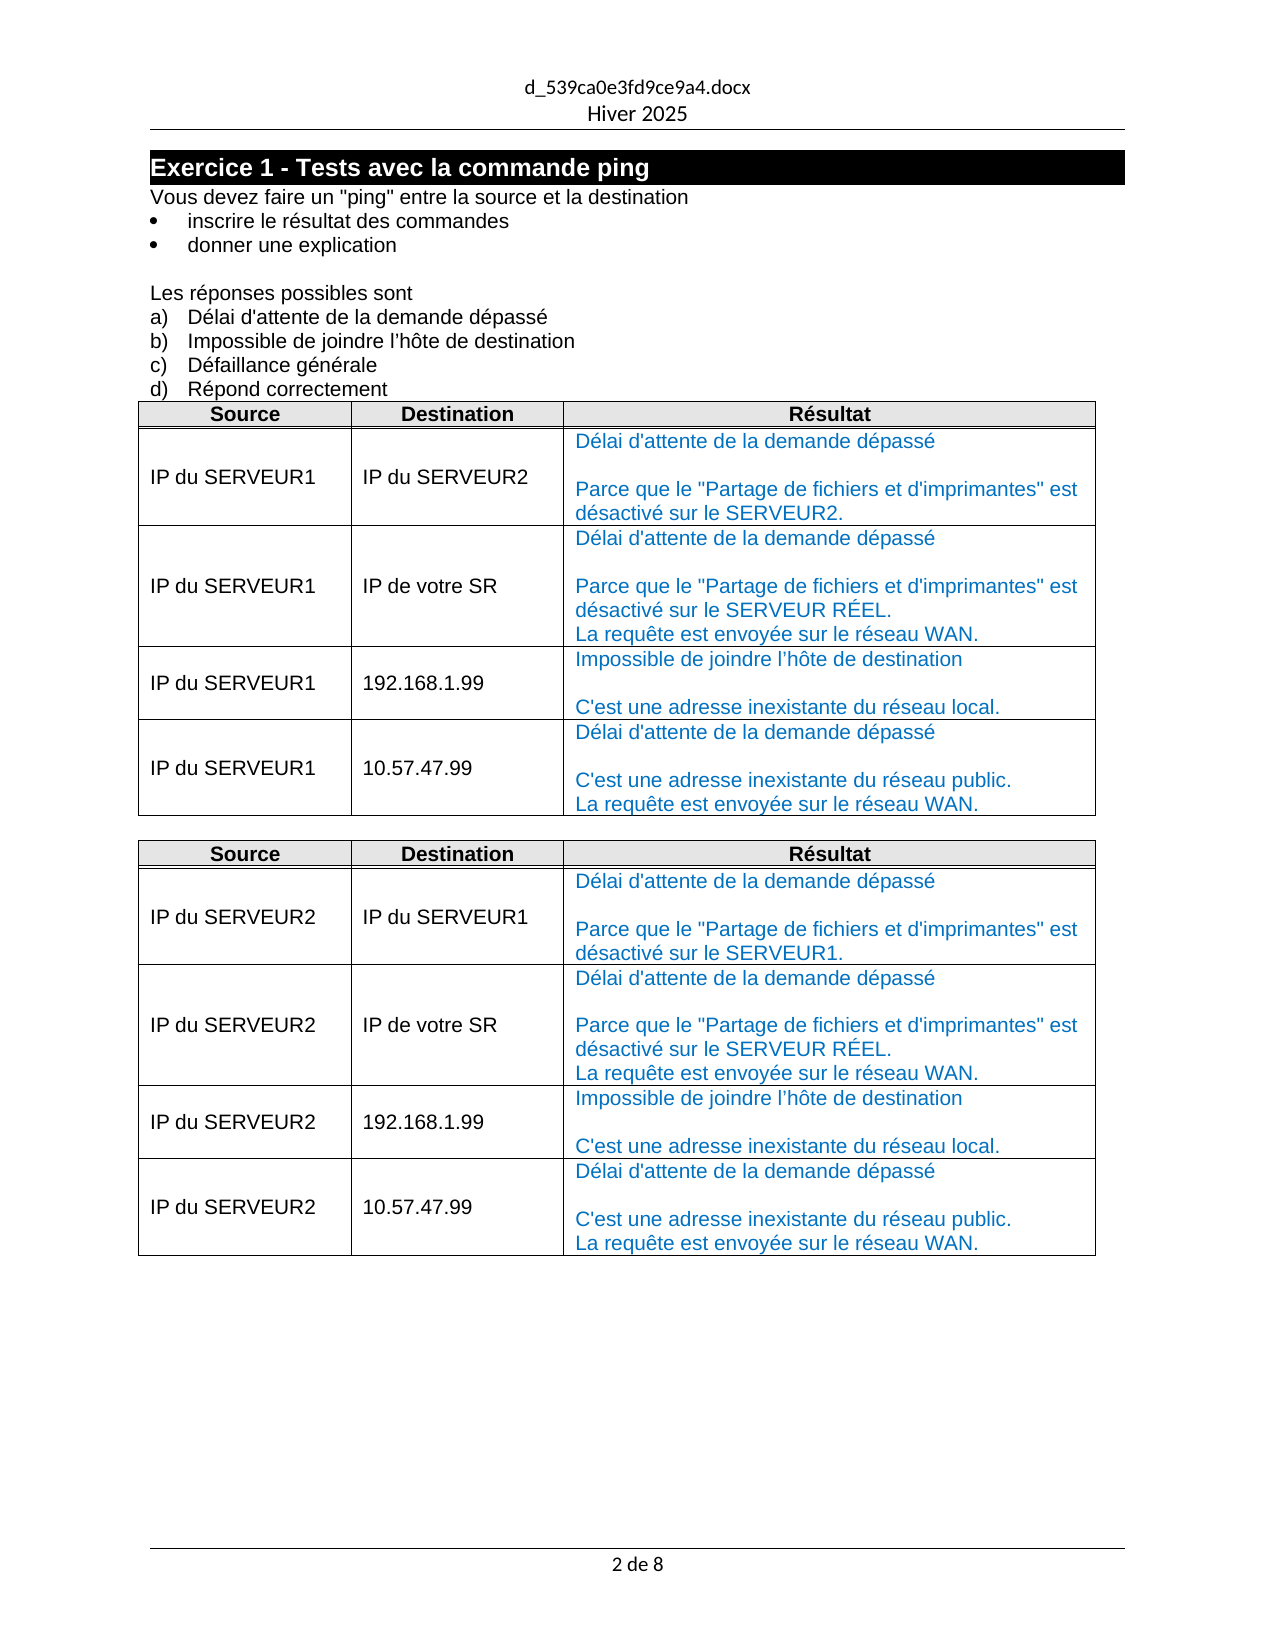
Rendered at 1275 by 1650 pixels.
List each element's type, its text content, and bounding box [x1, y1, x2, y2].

table_cell 10.57.47.99 [352, 720, 563, 815]
table_cell Délai d'attente de la demande dépassé Parce que le "Partage de fichiers et d'imprimantes" est désactivé sur le SERVEUR1. [564, 869, 1095, 964]
table_header Destination [352, 402, 563, 426]
table_cell Délai d'attente de la demande dépassé C'est une adresse inexistante du réseau public. La requête est envoyée sur le réseau WAN. [564, 1159, 1095, 1255]
table_cell Délai d'attente de la demande dépassé Parce que le "Partage de fichiers et d'imprimantes" est désactivé sur le SERVEUR2. [564, 429, 1095, 525]
table_header Résultat [564, 841, 1095, 865]
table_header Résultat [564, 402, 1095, 426]
text Vous devez faire un "ping" entre la source et la destination [150, 185, 1125, 209]
table_cell Impossible de joindre l’hôte de destination C'est une adresse inexistante du réseau local. [564, 1086, 1095, 1158]
table_header Source [139, 402, 351, 426]
table_header Source [139, 841, 351, 865]
table_cell Impossible de joindre l’hôte de destination C'est une adresse inexistante du réseau local. [564, 647, 1095, 718]
list inscrire le résultat des commandes [150, 209, 1125, 233]
table_cell IP du SERVEUR1 [139, 526, 351, 646]
list Délai d'attente de la demande dépassé [150, 305, 1125, 329]
table_cell Délai d'attente de la demande dépassé Parce que le "Partage de fichiers et d'imprimantes" est désactivé sur le SERVEUR RÉEL. La requête est envoyée sur le réseau WAN. [564, 526, 1095, 646]
list Impossible de joindre l’hôte de destination [150, 329, 1125, 353]
text Les réponses possibles sont [150, 281, 1125, 305]
table_cell IP du SERVEUR2 [139, 965, 351, 1085]
list Répond correctement [150, 377, 1125, 401]
table_cell IP du SERVEUR2 [139, 1159, 351, 1255]
table_cell IP de votre SR [352, 965, 563, 1085]
table_cell Délai d'attente de la demande dépassé Parce que le "Partage de fichiers et d'imprimantes" est désactivé sur le SERVEUR RÉEL. La requête est envoyée sur le réseau WAN. [564, 965, 1095, 1085]
table_cell IP du SERVEUR2 [139, 869, 351, 964]
table_cell IP du SERVEUR1 [139, 720, 351, 815]
text Exercice 1 - Tests avec la commande ping [150, 151, 1125, 184]
table_cell Délai d'attente de la demande dépassé C'est une adresse inexistante du réseau public. La requête est envoyée sur le réseau WAN. [564, 720, 1095, 815]
table_cell IP du SERVEUR1 [139, 429, 351, 525]
list donner une explication [150, 233, 1125, 257]
table_cell IP du SERVEUR2 [139, 1086, 351, 1158]
table_header Destination [352, 841, 563, 865]
table_cell 192.168.1.99 [352, 1086, 563, 1158]
table_cell IP du SERVEUR2 [352, 429, 563, 525]
table_cell 10.57.47.99 [352, 1159, 563, 1255]
table_cell IP du SERVEUR1 [352, 869, 563, 964]
list Défaillance générale [150, 353, 1125, 377]
table_cell IP de votre SR [352, 526, 563, 646]
table_cell IP du SERVEUR1 [139, 647, 351, 718]
table_cell 192.168.1.99 [352, 647, 563, 718]
